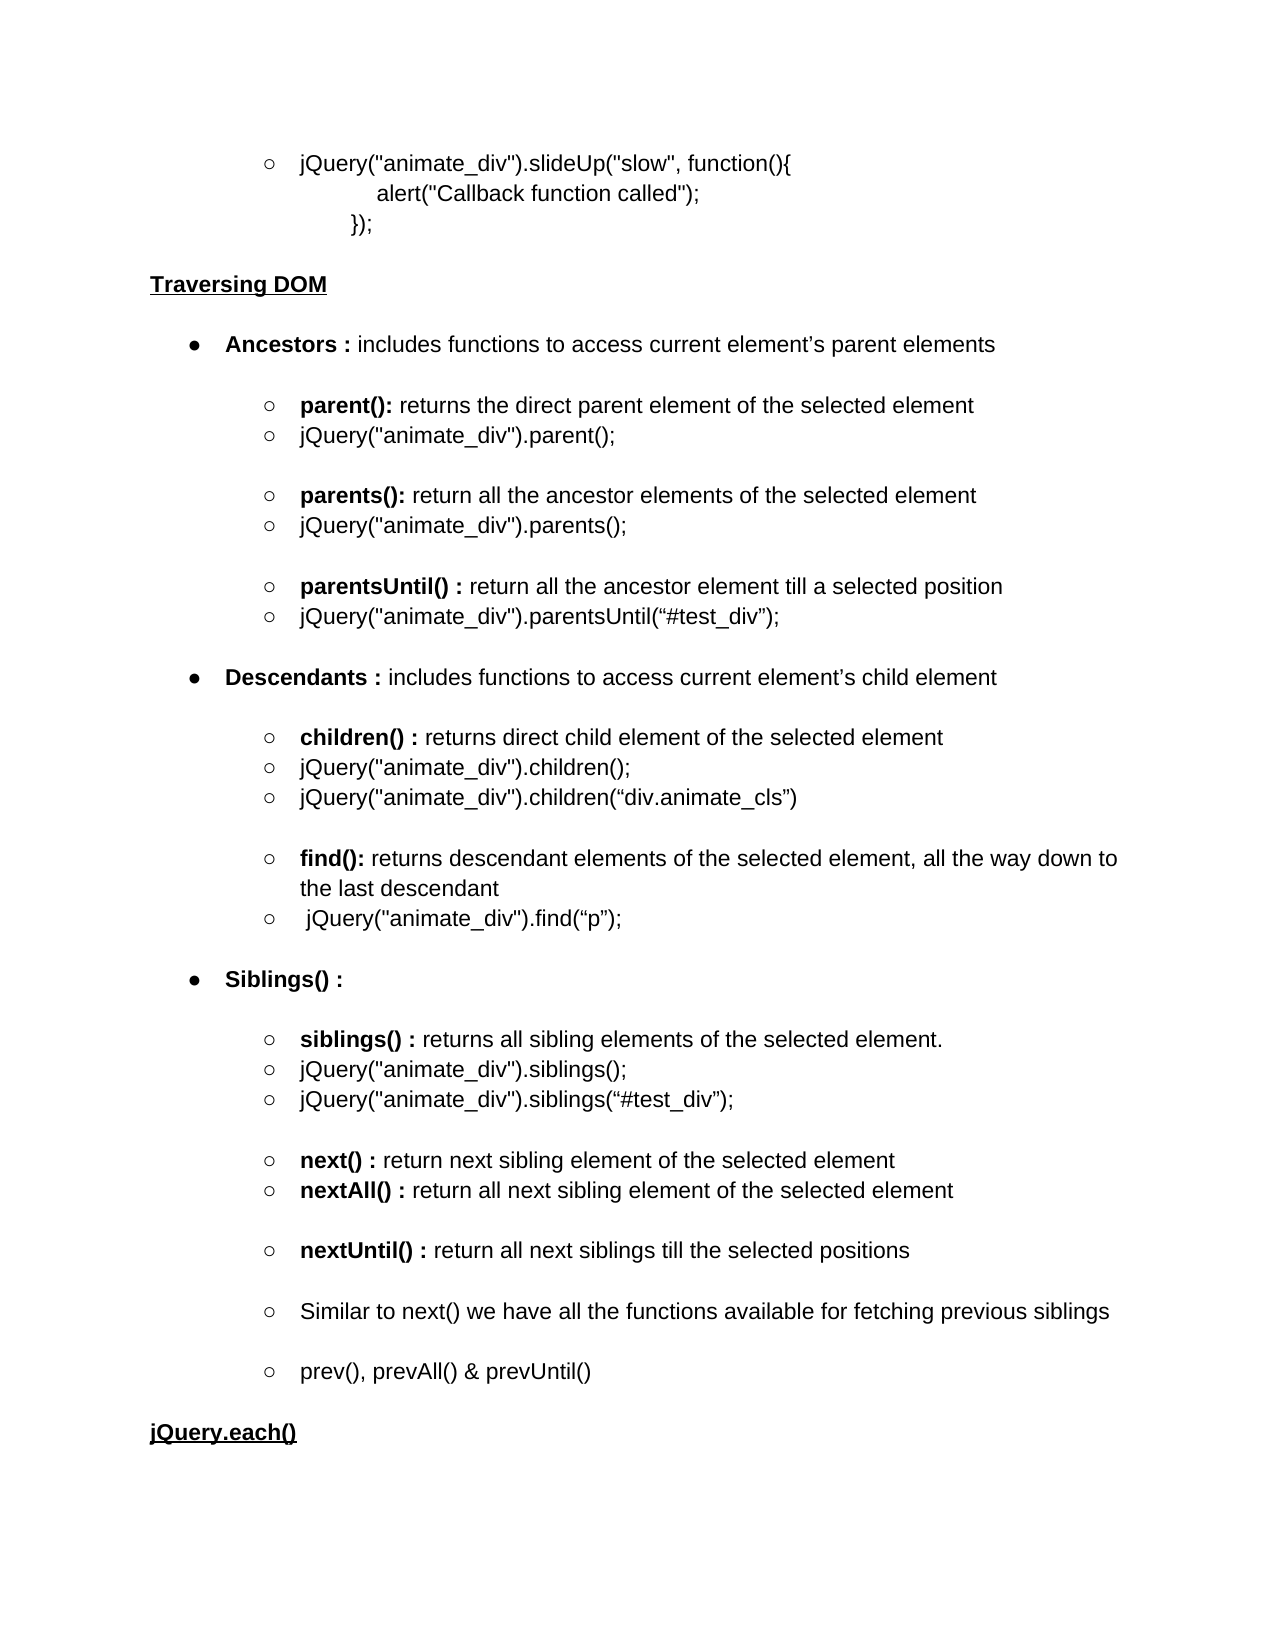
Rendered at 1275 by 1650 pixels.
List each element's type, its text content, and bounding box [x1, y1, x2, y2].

list children() : returns direct child element of the selected element [262, 724, 1125, 750]
list nextUntil() : return all next siblings till the selected positions [262, 1237, 1125, 1294]
list find(): returns descendant elements of the selected element, all the way down to the last descendant [262, 845, 1125, 901]
list jQuery("animate_div").parents(); [262, 512, 1125, 569]
list Ancestors : includes functions to access current element’s parent elements [187, 331, 1125, 388]
list parent(): returns the direct parent element of the selected element [262, 392, 1125, 418]
list jQuery("animate_div").children(); [262, 754, 1125, 781]
list siblings() : returns all sibling elements of the selected element. [262, 1026, 1125, 1052]
list Similar to next() we have all the functions available for fetching previous siblings [262, 1298, 1125, 1354]
list jQuery("animate_div").slideUp("slow", function(){ alert("Callback function called"); }); [262, 150, 1125, 267]
list Descendants : includes functions to access current element’s child element [187, 663, 1125, 720]
list next() : return next sibling element of the selected element [262, 1147, 1125, 1173]
list jQuery("animate_div").parent(); [262, 422, 1125, 478]
list prev(), prevAll() & prevUntil() [262, 1358, 1125, 1415]
list parentsUntil() : return all the ancestor element till a selected position [262, 573, 1125, 599]
list jQuery("animate_div").parentsUntil(“#test_div”); [262, 603, 1125, 660]
list jQuery("animate_div").siblings(); [262, 1056, 1125, 1083]
list Siblings() : [187, 966, 1125, 1022]
text Traversing DOM [150, 271, 1125, 297]
list parents(): return all the ancestor elements of the selected element [262, 482, 1125, 509]
list jQuery("animate_div").siblings(“#test_div”); [262, 1086, 1125, 1143]
text jQuery.each() [150, 1419, 1125, 1445]
list jQuery("animate_div").find(“p”); [262, 905, 1125, 962]
list nextAll() : return all next sibling element of the selected element [262, 1177, 1125, 1234]
list jQuery("animate_div").children(“div.animate_cls”) [262, 784, 1125, 841]
